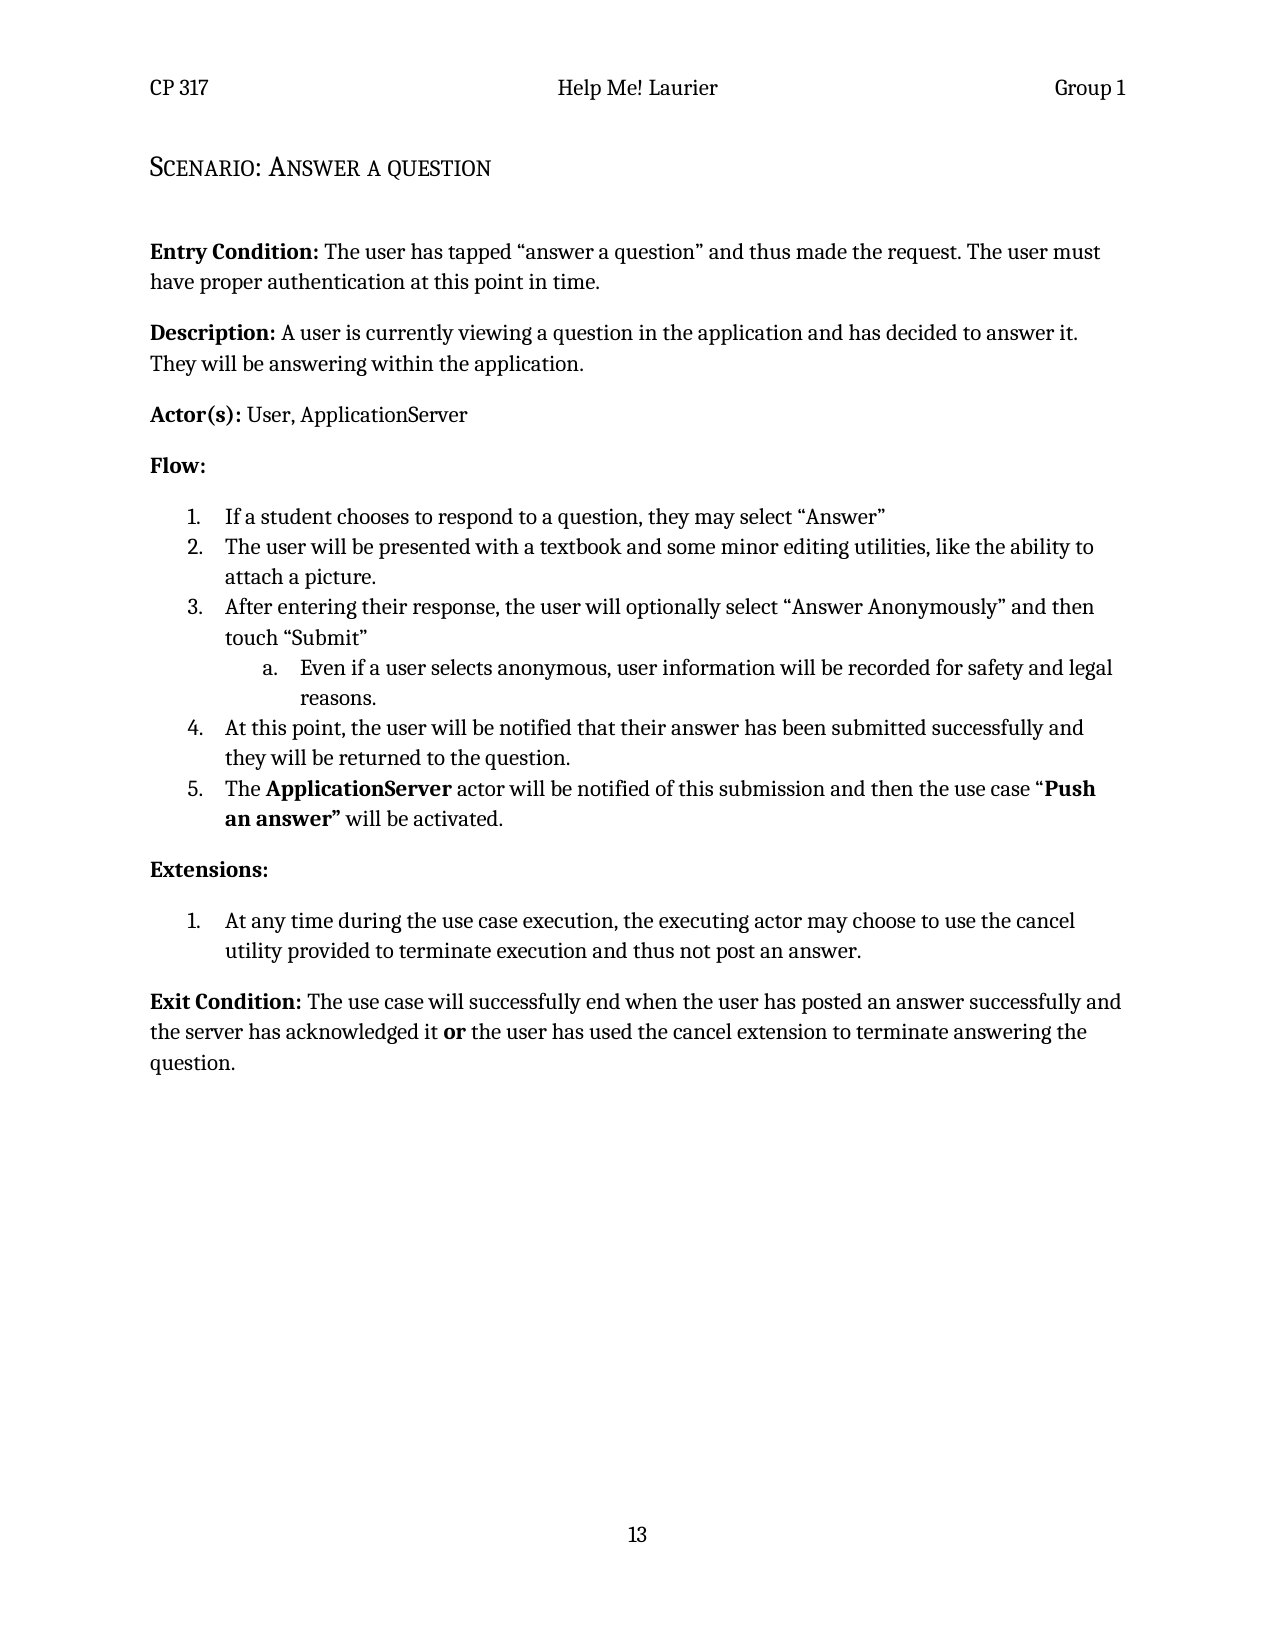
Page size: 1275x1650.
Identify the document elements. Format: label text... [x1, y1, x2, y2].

text Actor(s): User, ApplicationServer [150, 401, 1125, 428]
list If a student chooses to respond to a question, they may select “Answer” [187, 503, 1125, 530]
subtitle Scenario: Answer a question [150, 150, 1125, 183]
text Flow: [150, 452, 1125, 479]
list The user will be presented with a textbook and some minor editing utilities, like the ability to attach a picture. [187, 534, 1125, 590]
list At this point, the user will be notified that their answer has been submitted successfully and they will be returned to the question. [187, 715, 1125, 771]
text Extensions: [150, 857, 1125, 883]
list Even if a user selects anonymous, user information will be recorded for safety and legal reasons. [262, 654, 1125, 711]
list The ApplicationServer actor will be notified of this submission and then the use case “Push an answer” will be activated. [187, 775, 1125, 832]
text Description: A user is currently viewing a question in the application and has decided to answer it. They will be answering within the application. [150, 320, 1125, 377]
text Entry Condition: The user has tapped “answer a question” and thus made the request. The user must have proper authentication at this point in time. [150, 239, 1125, 295]
list At any time during the use case execution, the executing actor may choose to use the cancel utility provided to terminate execution and thus not post an answer. [187, 908, 1125, 964]
text Exit Condition: The use case will successfully end when the user has posted an answer successfully and the server has acknowledged it or the user has used the cancel extension to terminate answering the question. [150, 989, 1125, 1076]
list After entering their response, the user will optionally select “Answer Anonymously” and then touch “Submit” [187, 594, 1125, 651]
